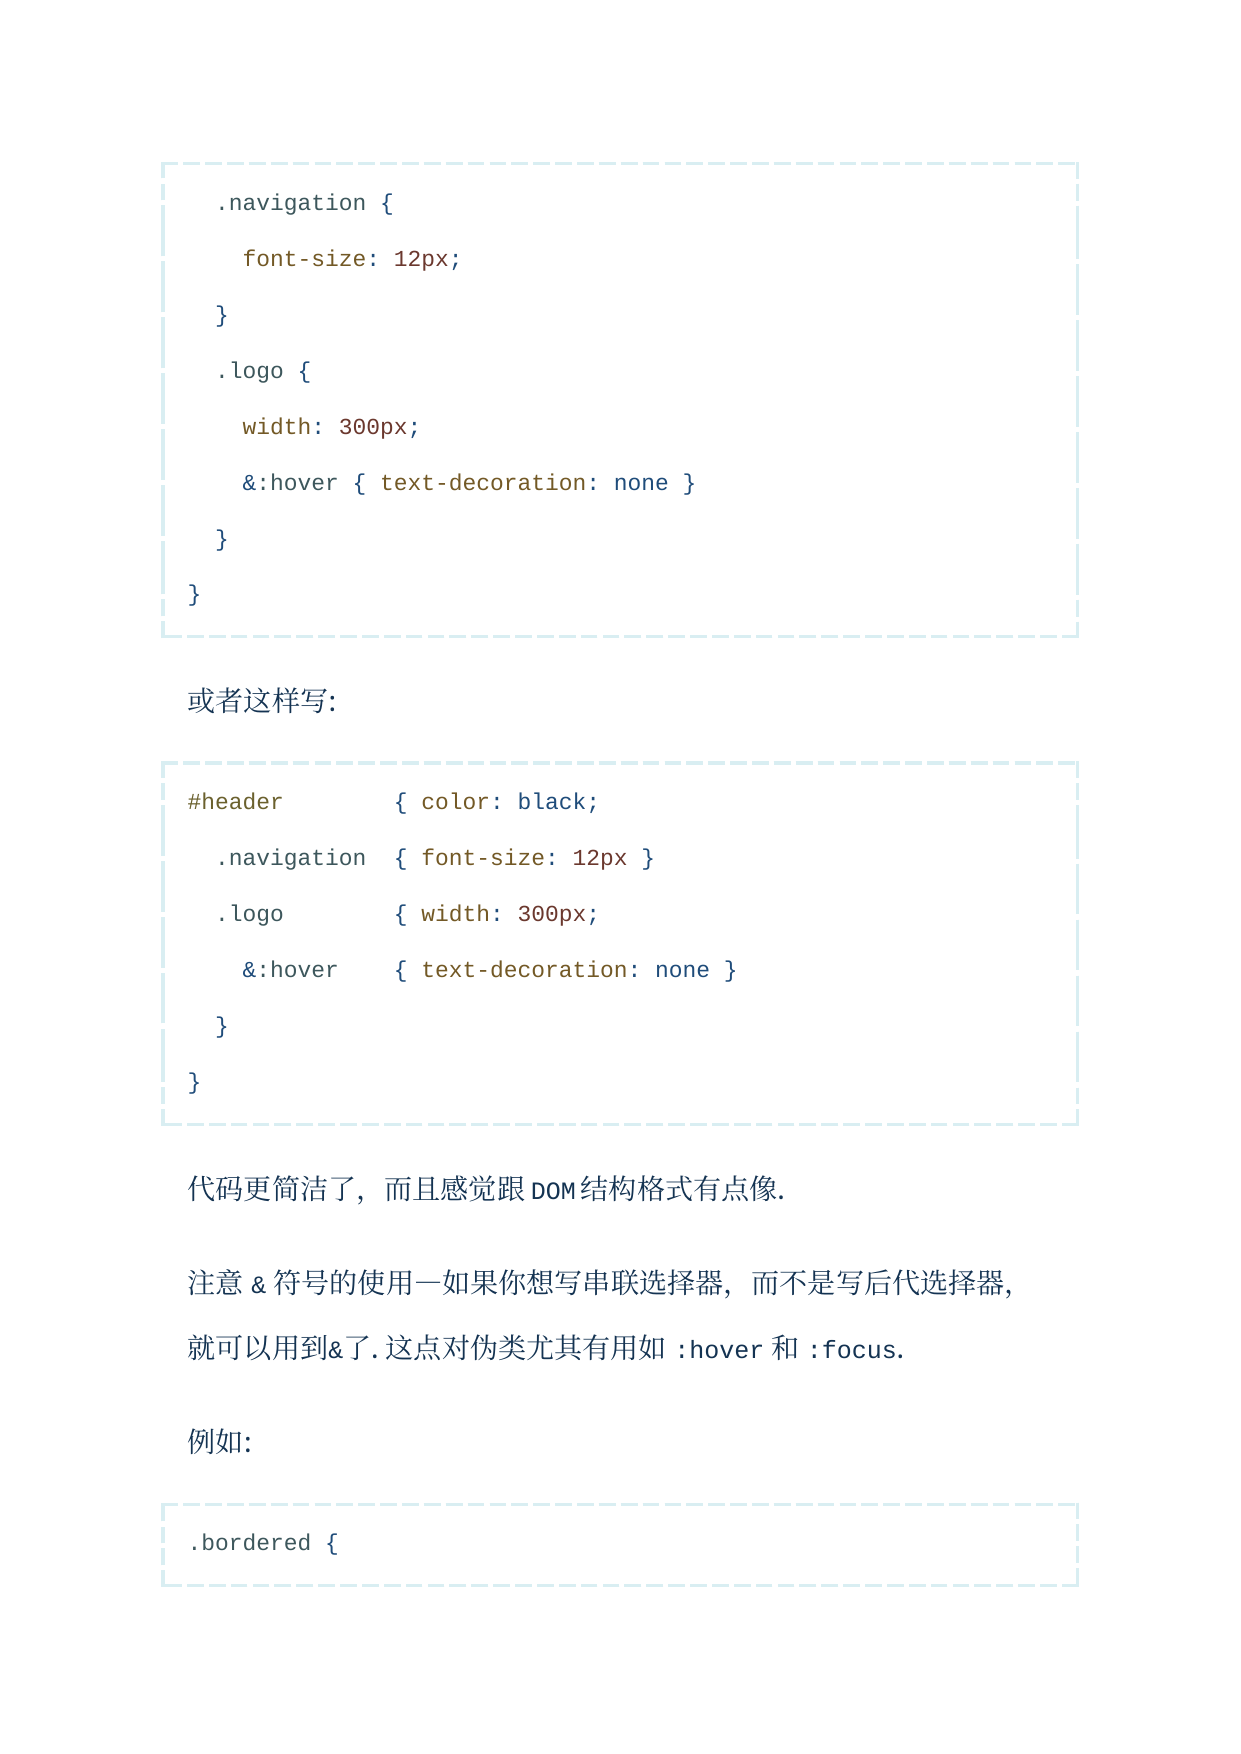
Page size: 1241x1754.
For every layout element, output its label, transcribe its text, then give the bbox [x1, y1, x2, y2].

text font-size: 12px; [161, 218, 1079, 274]
text .bordered { [161, 1502, 1079, 1587]
text 代码更简洁了，而且感觉跟DOM结构格式有点像. [187, 1155, 1053, 1220]
text .navigation { [161, 162, 1079, 218]
text .navigation { font-size: 12px } [161, 817, 1079, 873]
text } [161, 1041, 1079, 1126]
text #header { color: black; [161, 761, 1079, 817]
text } [161, 553, 1079, 638]
text 注意 & 符号的使用—如果你想写串联选择器，而不是写后代选择器，就可以用到&了. 这点对伪类尤其有用如 :hover 和 :focus. [187, 1249, 1053, 1379]
text } [161, 274, 1079, 330]
text .logo { [161, 330, 1079, 386]
text &:hover { text-decoration: none } [161, 929, 1079, 985]
text } [161, 498, 1079, 553]
text &:hover { text-decoration: none } [161, 442, 1079, 498]
text } [161, 985, 1079, 1041]
text 例如: [187, 1408, 1053, 1473]
text .logo { width: 300px; [161, 873, 1079, 929]
text 或者这样写: [187, 667, 1053, 732]
text width: 300px; [161, 386, 1079, 442]
